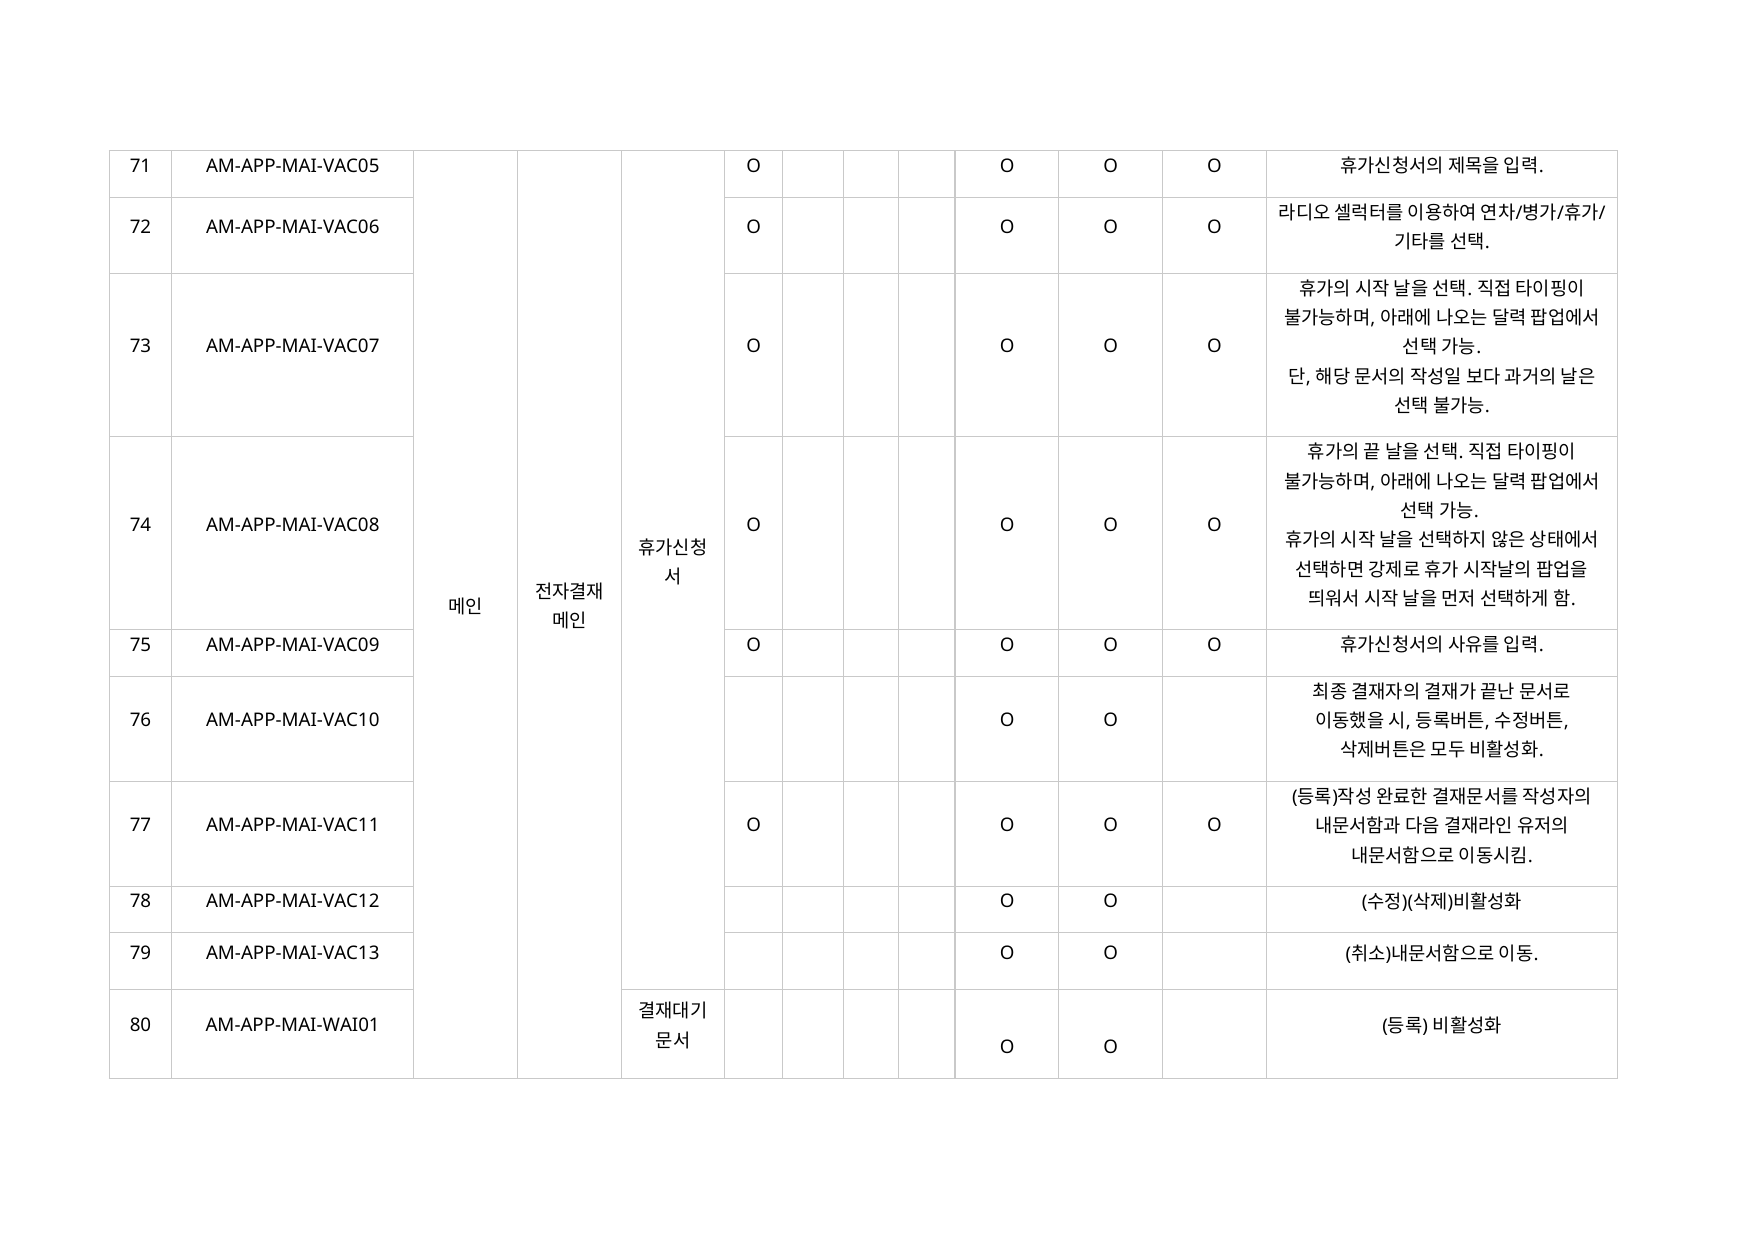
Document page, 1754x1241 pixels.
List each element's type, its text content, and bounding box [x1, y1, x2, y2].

table_cell [844, 198, 898, 272]
table_cell O [725, 437, 782, 629]
table_cell 전자결재메인 [518, 151, 621, 1078]
table_cell 71 [110, 151, 171, 197]
table_cell 휴가신청서 [622, 151, 724, 988]
table_cell [899, 677, 954, 781]
table_cell [899, 630, 954, 676]
table_cell 메인 [414, 151, 517, 1078]
table_cell 76 [110, 677, 171, 781]
table_cell 최종 결재자의 결재가 끝난 문서로 이동했을 시, 등록버튼, 수정버튼, 삭제버튼은 모두 비활성화. [1267, 677, 1617, 781]
table_cell O [956, 677, 1058, 781]
table_cell AM-APP-MAI-VAC06 [172, 198, 413, 272]
table_cell [899, 151, 954, 197]
table_cell O [1163, 782, 1266, 886]
table_cell [783, 990, 843, 1078]
table_cell [725, 887, 782, 932]
table_cell AM-APP-MAI-VAC12 [172, 887, 413, 932]
table_cell O [1059, 933, 1162, 988]
table_cell 73 [110, 274, 171, 436]
table_cell (등록)작성 완료한 결재문서를 작성자의 내문서함과 다음 결재라인 유저의 내문서함으로 이동시킴. [1267, 782, 1617, 886]
table_cell [1163, 887, 1266, 932]
table_cell [844, 990, 898, 1078]
table_cell 휴가의 끝 날을 선택. 직접 타이핑이 불가능하며, 아래에 나오는 달력 팝업에서 선택 가능. 휴가의 시작 날을 선택하지 않은 상태에서 선택하면 강제로 휴가 시작날의 팝업을 띄워서 시작 날을 먼저 선택하게 함. [1267, 437, 1617, 629]
table_cell [725, 933, 782, 988]
table_cell [844, 933, 898, 988]
table_cell [844, 151, 898, 197]
table_cell (취소)내문서함으로 이동. [1267, 933, 1617, 988]
table_cell O [1059, 630, 1162, 676]
table_cell 75 [110, 630, 171, 676]
table_cell 휴가신청서의 사유를 입력. [1267, 630, 1617, 676]
table_cell [783, 933, 843, 988]
table_cell O [725, 274, 782, 436]
table_cell O [1163, 198, 1266, 272]
table_cell O [1059, 151, 1162, 197]
table_cell [783, 198, 843, 272]
table_cell [844, 274, 898, 436]
table_cell O [956, 437, 1058, 629]
table_cell [1163, 677, 1266, 781]
table_cell O [1163, 630, 1266, 676]
table_cell [783, 151, 843, 197]
table_cell [783, 630, 843, 676]
table_cell O [956, 274, 1058, 436]
table_cell [899, 437, 954, 629]
table_cell (등록) 비활성화 [1267, 990, 1617, 1078]
table_cell O [725, 630, 782, 676]
table_cell O [1059, 437, 1162, 629]
table_cell 78 [110, 887, 171, 932]
table_cell [844, 677, 898, 781]
table_cell AM-APP-MAI-VAC05 [172, 151, 413, 197]
table_cell [899, 198, 954, 272]
table_cell 80 [110, 990, 171, 1078]
table_cell O [1163, 151, 1266, 197]
table_cell O [956, 198, 1058, 272]
table_cell O [1059, 274, 1162, 436]
table_cell 74 [110, 437, 171, 629]
table_cell [725, 990, 782, 1078]
table_cell AM-APP-MAI-WAI01 [172, 990, 413, 1078]
table_cell 결재대기문서 [622, 990, 724, 1078]
table_cell O [1059, 887, 1162, 932]
table_cell 79 [110, 933, 171, 988]
table_cell O [1163, 437, 1266, 629]
table_cell [783, 887, 843, 932]
table_cell O [956, 630, 1058, 676]
table_cell O [956, 990, 1058, 1078]
table_cell O [1059, 677, 1162, 781]
table_cell O [725, 782, 782, 886]
table_cell [899, 274, 954, 436]
table_cell [1163, 990, 1266, 1078]
table_cell O [956, 933, 1058, 988]
table_cell (수정)(삭제)비활성화 [1267, 887, 1617, 932]
table_cell [844, 437, 898, 629]
table_cell AM-APP-MAI-VAC10 [172, 677, 413, 781]
table_cell AM-APP-MAI-VAC08 [172, 437, 413, 629]
table_cell O [1163, 274, 1266, 436]
table_cell O [956, 151, 1058, 197]
table_cell O [725, 151, 782, 197]
table_cell 라디오 셀럭터를 이용하여 연차/병가/휴가/기타를 선택. [1267, 198, 1617, 272]
table_cell O [956, 887, 1058, 932]
table_cell [725, 677, 782, 781]
table_cell [899, 933, 954, 988]
table_cell O [1059, 782, 1162, 886]
table_cell O [1059, 198, 1162, 272]
table_cell [899, 782, 954, 886]
table_cell [844, 782, 898, 886]
table_cell 77 [110, 782, 171, 886]
table_cell [844, 887, 898, 932]
table_cell [783, 274, 843, 436]
table_cell 72 [110, 198, 171, 272]
table_cell AM-APP-MAI-VAC11 [172, 782, 413, 886]
table_cell [899, 990, 954, 1078]
table_cell O [1059, 990, 1162, 1078]
table_cell [1163, 933, 1266, 988]
table_cell 휴가의 시작 날을 선택. 직접 타이핑이 불가능하며, 아래에 나오는 달력 팝업에서 선택 가능. 단, 해당 문서의 작성일 보다 과거의 날은 선택 불가능. [1267, 274, 1617, 436]
table_cell 휴가신청서의 제목을 입력. [1267, 151, 1617, 197]
table_cell AM-APP-MAI-VAC09 [172, 630, 413, 676]
table_cell [783, 437, 843, 629]
table_cell [783, 782, 843, 886]
table_cell O [725, 198, 782, 272]
table_cell [844, 630, 898, 676]
table_cell O [956, 782, 1058, 886]
table_cell [783, 677, 843, 781]
table_cell [899, 887, 954, 932]
table_cell AM-APP-MAI-VAC07 [172, 274, 413, 436]
table_cell AM-APP-MAI-VAC13 [172, 933, 413, 988]
